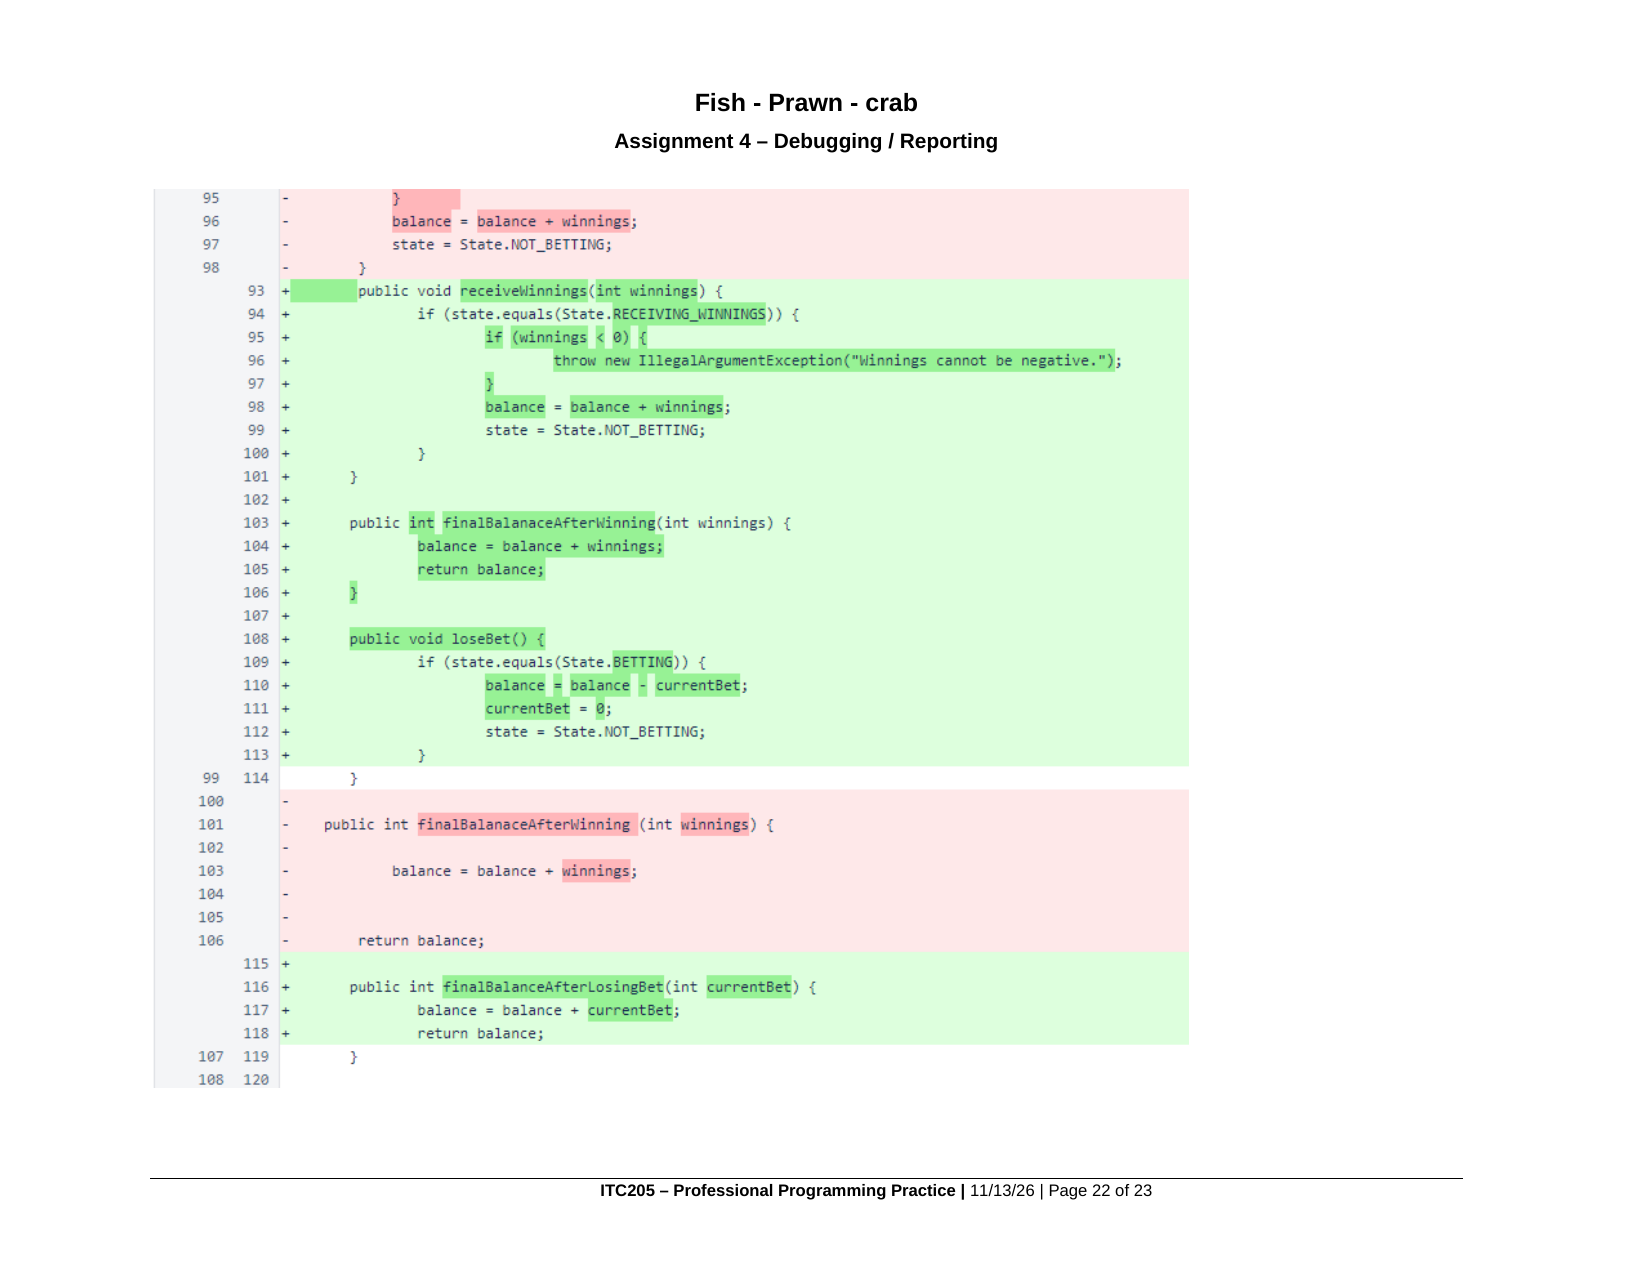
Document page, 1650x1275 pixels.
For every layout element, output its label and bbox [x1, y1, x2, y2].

picture [150, 189, 1189, 1088]
